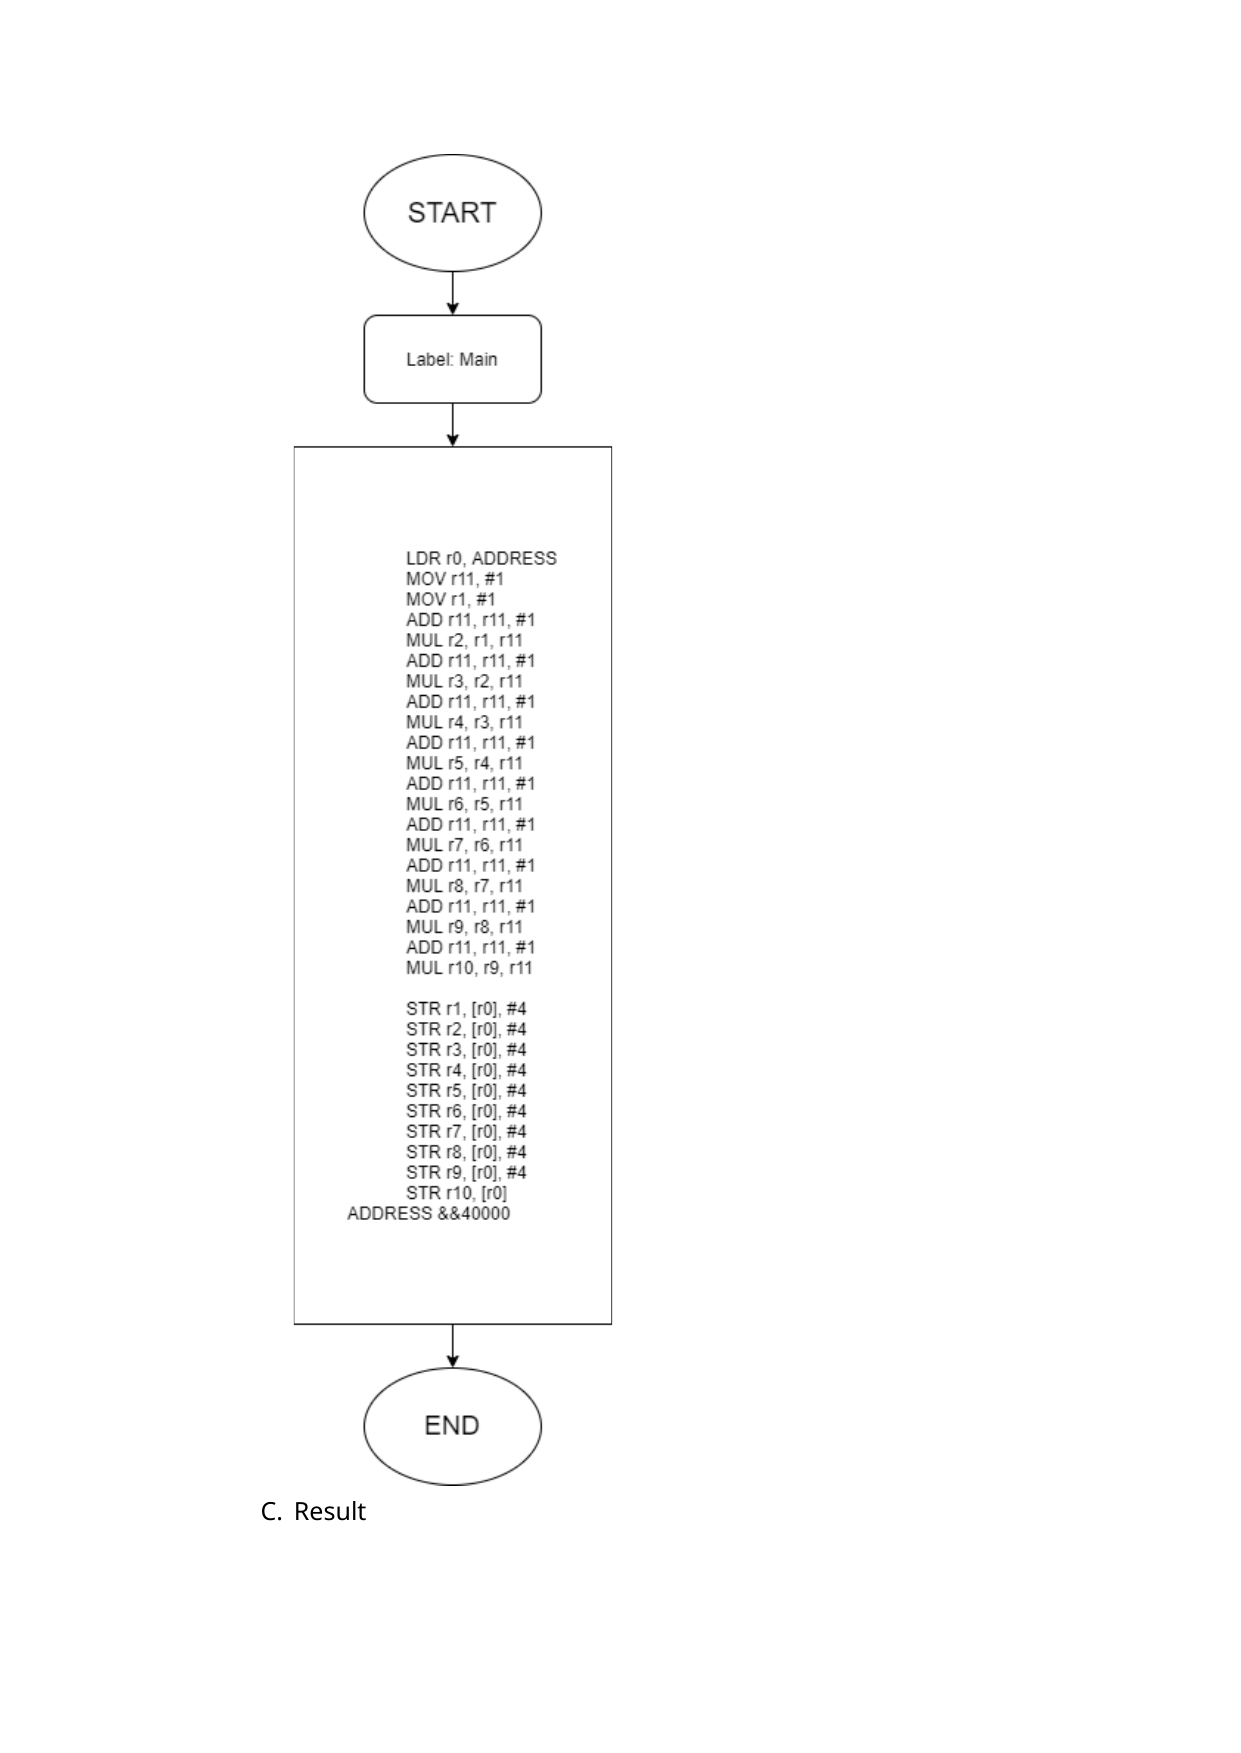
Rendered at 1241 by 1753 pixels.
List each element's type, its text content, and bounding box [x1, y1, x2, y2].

picture [293, 154, 613, 1486]
list Result [260, 1031, 1090, 1529]
